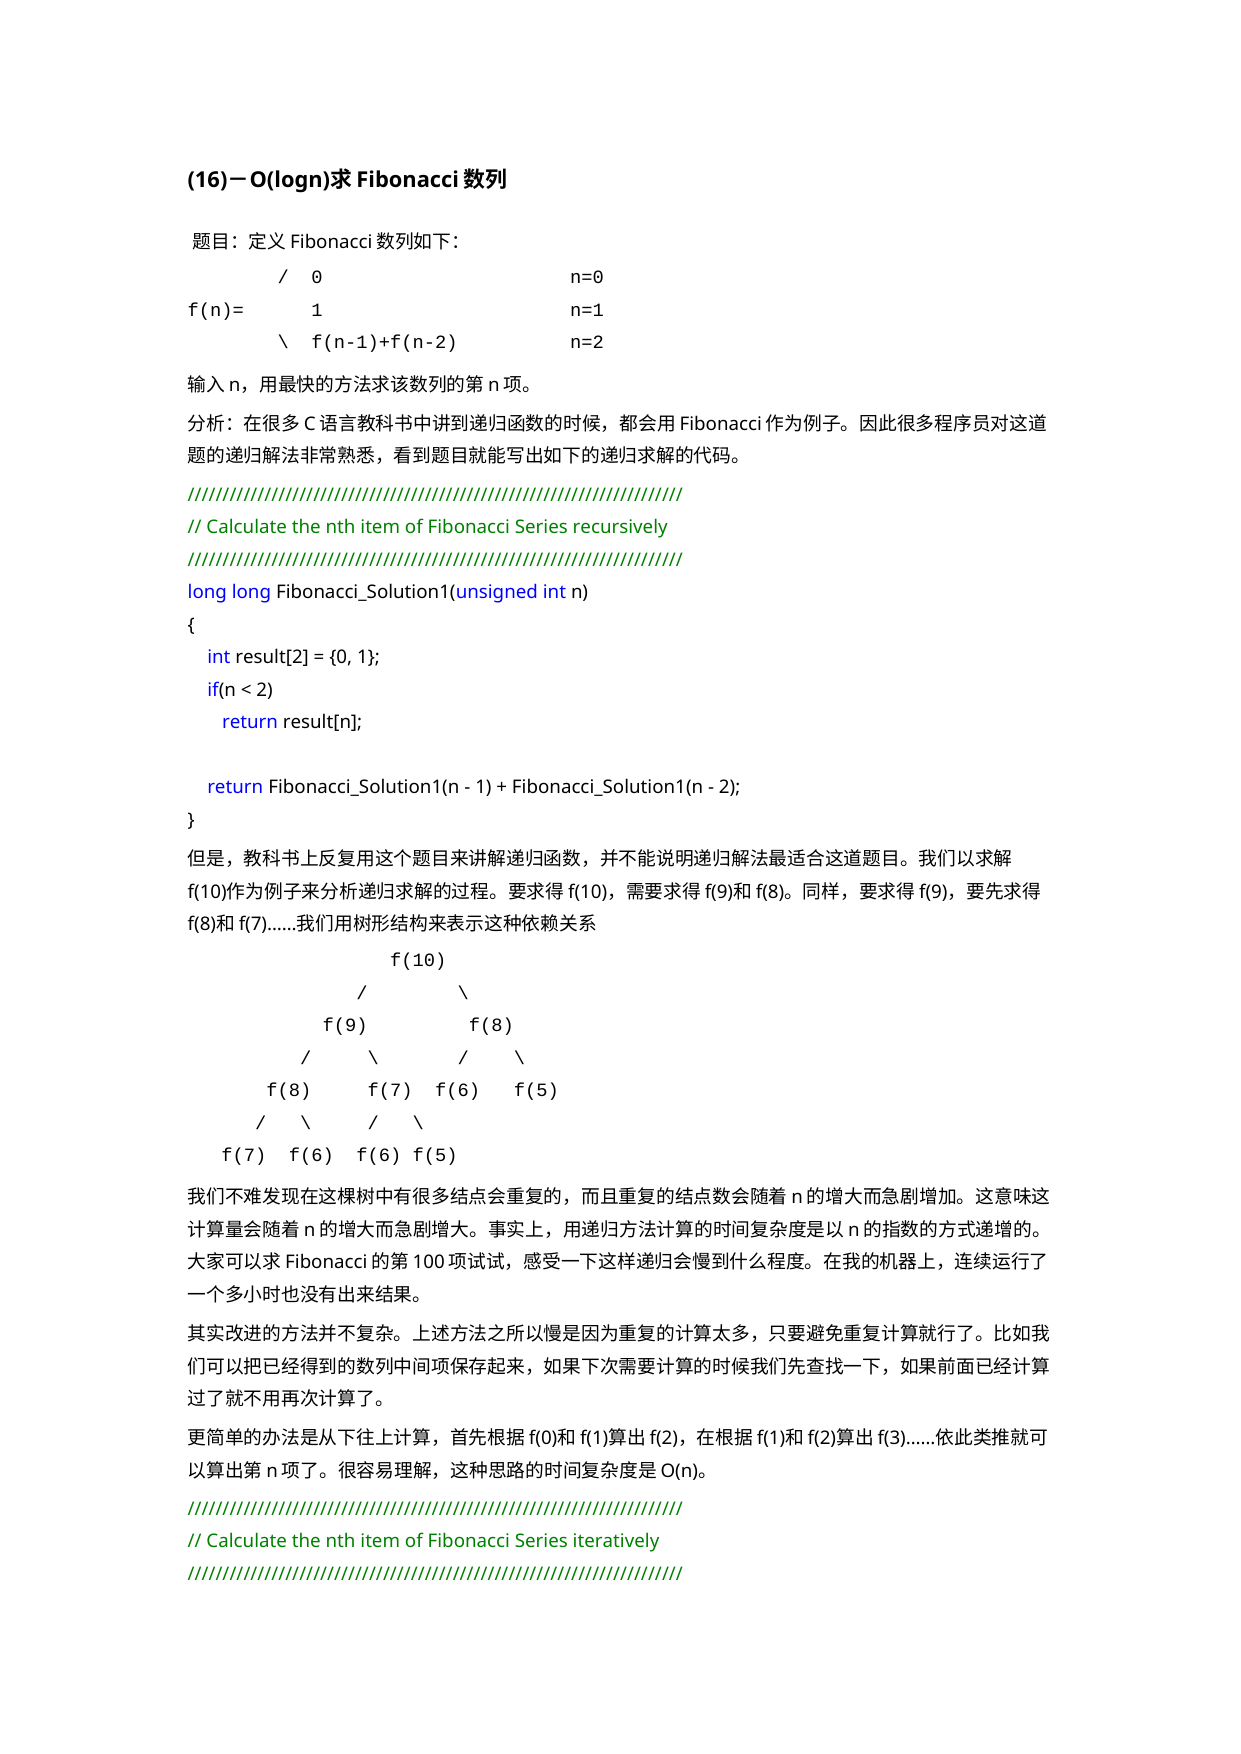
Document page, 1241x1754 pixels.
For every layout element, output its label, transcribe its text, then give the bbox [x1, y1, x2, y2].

text (16)－O(logn)求Fibonacci数列 [187, 162, 1053, 194]
text 但是，教科书上反复用这个题目来讲解递归函数，并不能说明递归解法最适合这道题目。我们以求解f(10)作为例子来分析递归求解的过程。要求得f(10)，需要求得f(9)和f(8)。同样，要求得f(9)，要先求得f(8)和f(7)……我们用树形结构来表示这种依赖关系 [187, 841, 1053, 939]
text / 0 n=0 f(n)= 1 n=1 \ f(n-1)+f(n-2) n=2 [187, 263, 1053, 360]
text 题目：定义Fibonacci数列如下： [187, 224, 1053, 256]
text 我们不难发现在这棵树中有很多结点会重复的，而且重复的结点数会随着n的增大而急剧增加。这意味这计算量会随着n的增大而急剧增大。事实上，用递归方法计算的时间复杂度是以n的指数的方式递增的。大家可以求Fibonacci的第100项试试，感受一下这样递归会慢到什么程度。在我的机器上，连续运行了一个多小时也没有出来结果。 [187, 1179, 1053, 1309]
text 输入n，用最快的方法求该数列的第n项。 [187, 367, 1053, 399]
text 其实改进的方法并不复杂。上述方法之所以慢是因为重复的计算太多，只要避免重复计算就行了。比如我们可以把已经得到的数列中间项保存起来，如果下次需要计算的时候我们先查找一下，如果前面已经计算过了就不用再次计算了。 [187, 1316, 1053, 1414]
text /////////////////////////////////////////////////////////////////////// // Calculate the nth item of Fibonacci Series recursively /////////////////////////////////////////////////////////////////////// long long Fibonacci_Solution1(unsigned int n) { int result[2] = {0, 1}; if(n < 2) return result[n]; return Fibonacci_Solution1(n - 1) + Fibonacci_Solution1(n - 2); } [187, 477, 1053, 835]
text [187, 1492, 1053, 1589]
text f(10) / \ f(9) f(8) / \ / \ f(8) f(7) f(6) f(5) / \ / \ f(7) f(6) f(6) f(5) [187, 946, 1053, 1173]
text 更简单的办法是从下往上计算，首先根据f(0)和f(1)算出f(2)，在根据f(1)和f(2)算出f(3)……依此类推就可以算出第n项了。很容易理解，这种思路的时间复杂度是O(n)。 [187, 1420, 1053, 1485]
text 分析：在很多C语言教科书中讲到递归函数的时候，都会用Fibonacci作为例子。因此很多程序员对这道题的递归解法非常熟悉，看到题目就能写出如下的递归求解的代码。 [187, 406, 1053, 471]
